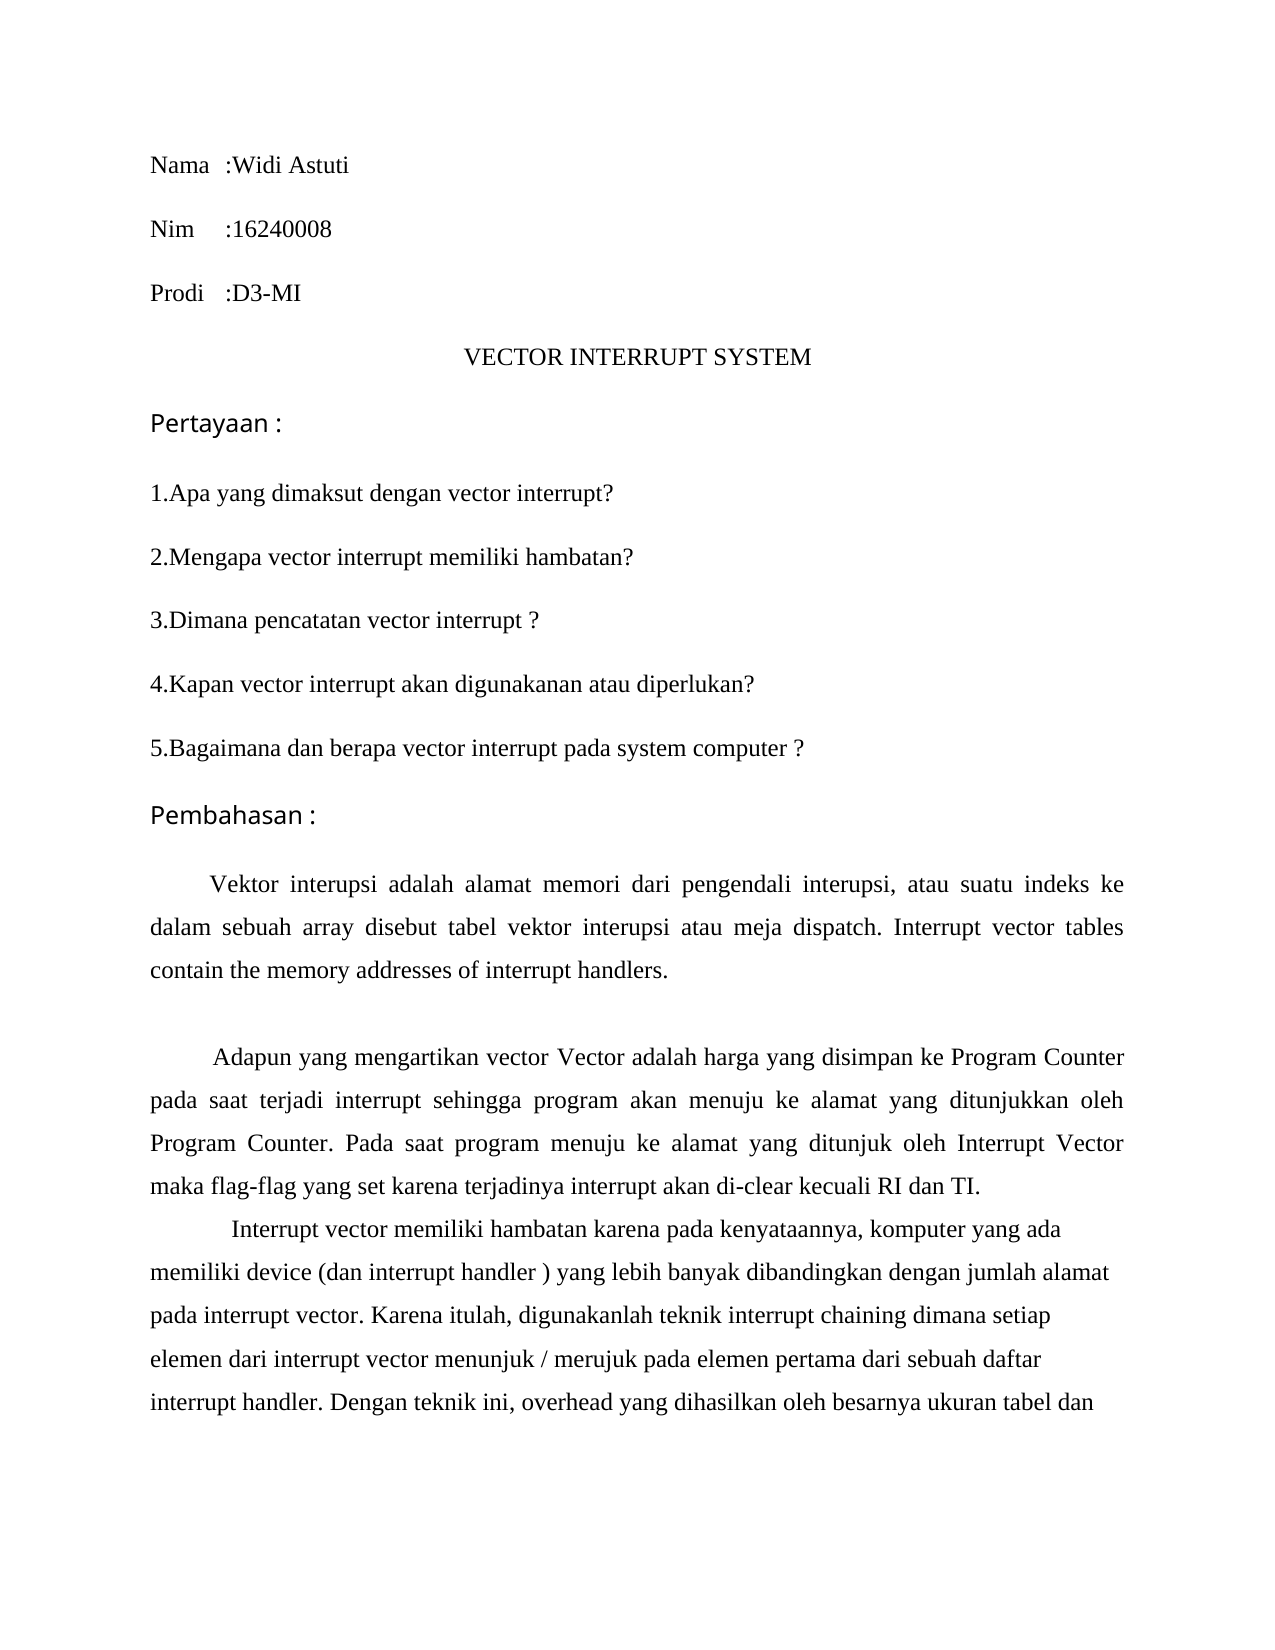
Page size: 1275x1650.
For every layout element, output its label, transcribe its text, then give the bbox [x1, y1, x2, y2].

text VECTOR INTERRUPT SYSTEM [150, 342, 1125, 371]
text Nim :16240008 [150, 214, 1125, 243]
text 2.Mengapa vector interrupt memiliki hambatan? [150, 542, 1125, 570]
text 1.Apa yang dimaksut dengan vector interrupt? [150, 478, 1125, 506]
text Nama :Widi Astuti [150, 150, 1125, 179]
text Prodi :D3-MI [150, 278, 1125, 307]
text Pertayaan : [150, 406, 1125, 440]
text Pembahasan : [150, 797, 1125, 832]
text 3.Dimana pencatatan vector interrupt ? [150, 606, 1125, 634]
text Vektor interupsi adalah alamat memori dari pengendali interupsi, atau suatu indeks ke dalam sebuah array disebut tabel vektor interupsi atau meja dispatch. Interrupt vector tables contain the memory addresses of interrupt handlers. [150, 869, 1125, 984]
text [150, 1214, 1125, 1416]
text 4.Kapan vector interrupt akan digunakanan atau diperlukan? [150, 669, 1125, 698]
text 5.Bagaimana dan berapa vector interrupt pada system computer ? [150, 733, 1125, 762]
text Adapun yang mengartikan vector Vector adalah harga yang disimpan ke Program Counter pada saat terjadi interrupt sehingga program akan menuju ke alamat yang ditunjukkan oleh Program Counter. Pada saat program menuju ke alamat yang ditunjuk oleh Interrupt Vector maka flag-flag yang set karena terjadinya interrupt akan di-clear kecuali RI dan TI. [150, 999, 1125, 1200]
